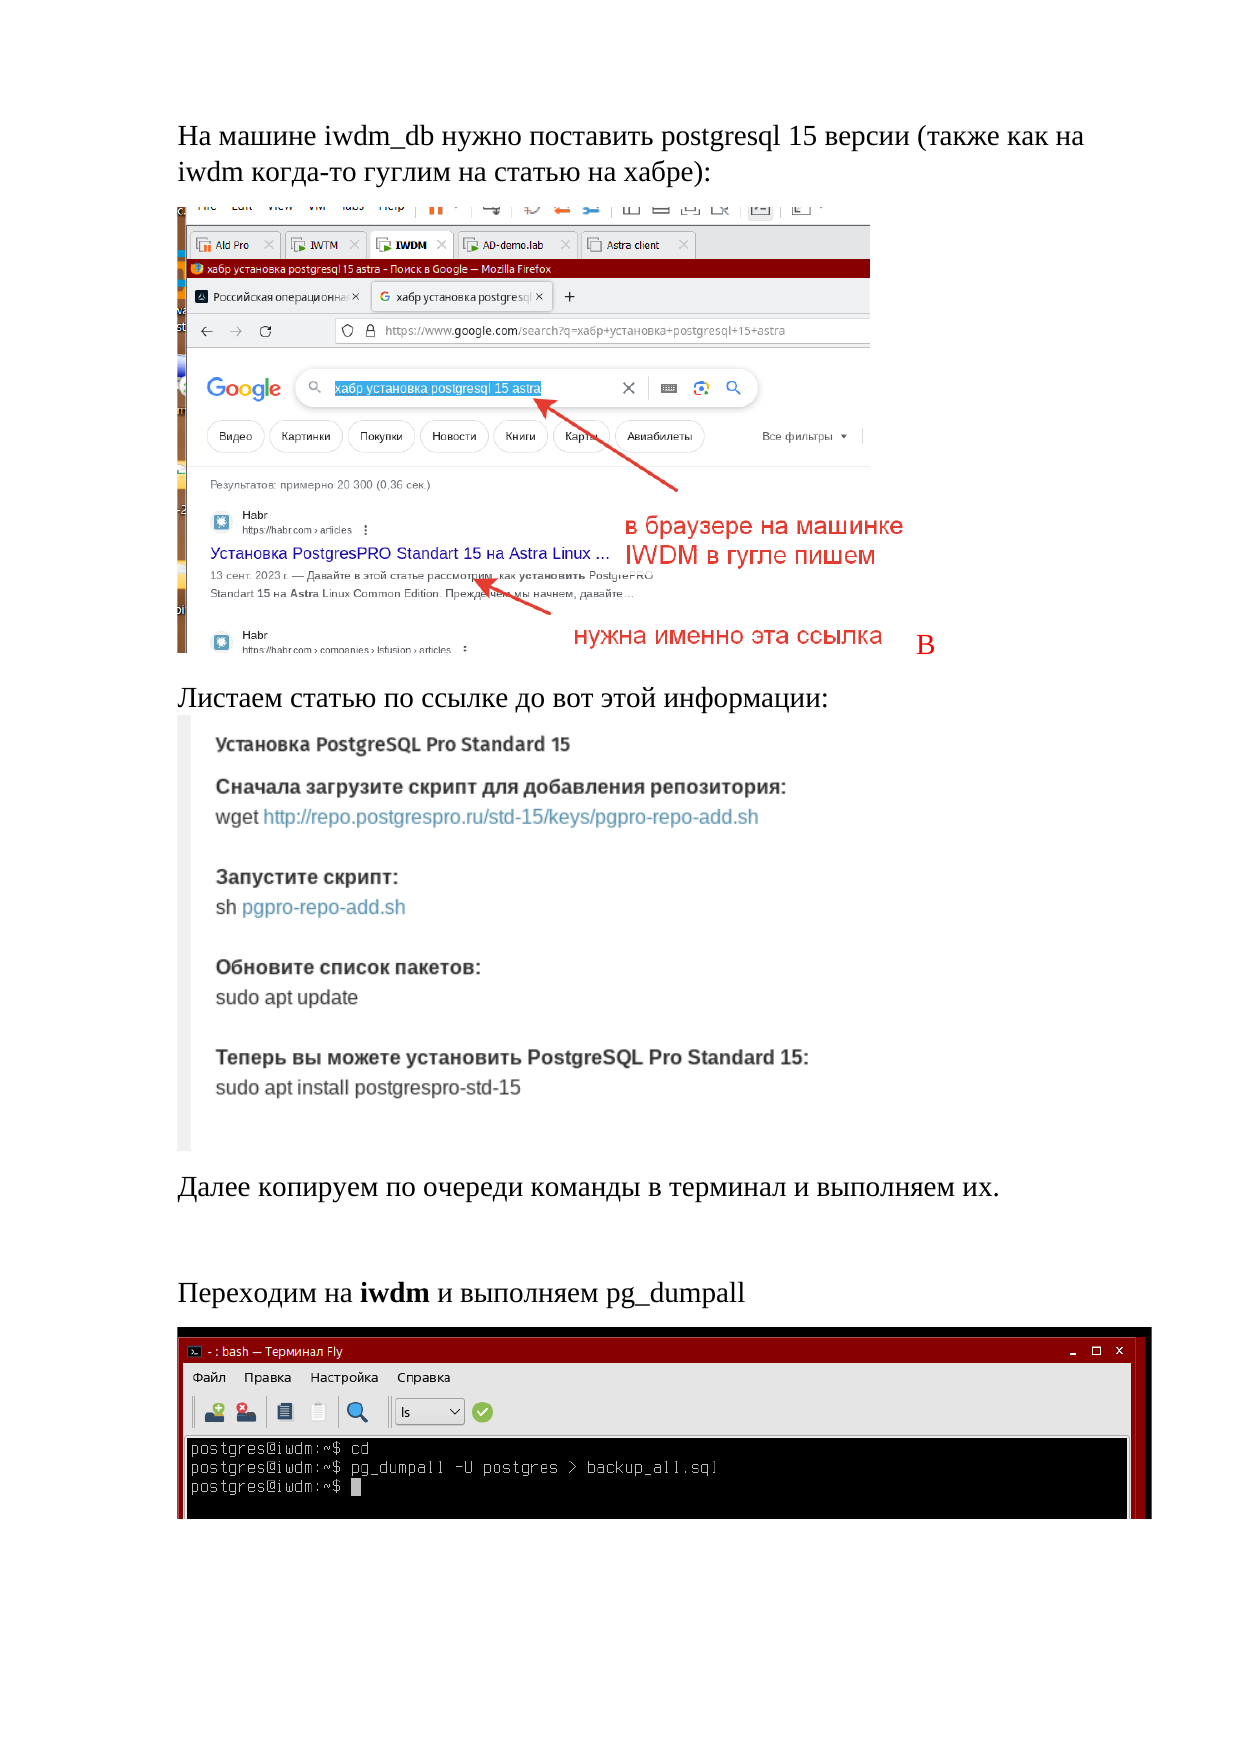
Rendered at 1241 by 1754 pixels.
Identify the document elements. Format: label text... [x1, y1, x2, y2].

text Далее копируем по очереди команды в терминал и выполняем их. [177, 1169, 1152, 1203]
picture [177, 1327, 1152, 1519]
picture [177, 207, 916, 655]
picture [177, 715, 973, 1151]
text Переходим на iwdm и выполняем pg_dumpall [177, 1275, 1152, 1308]
text На машине iwdm_db нужно поставить postgresql 15 версии (также как на iwdm когда-то гуглим на статью на хабре): [177, 118, 1152, 188]
